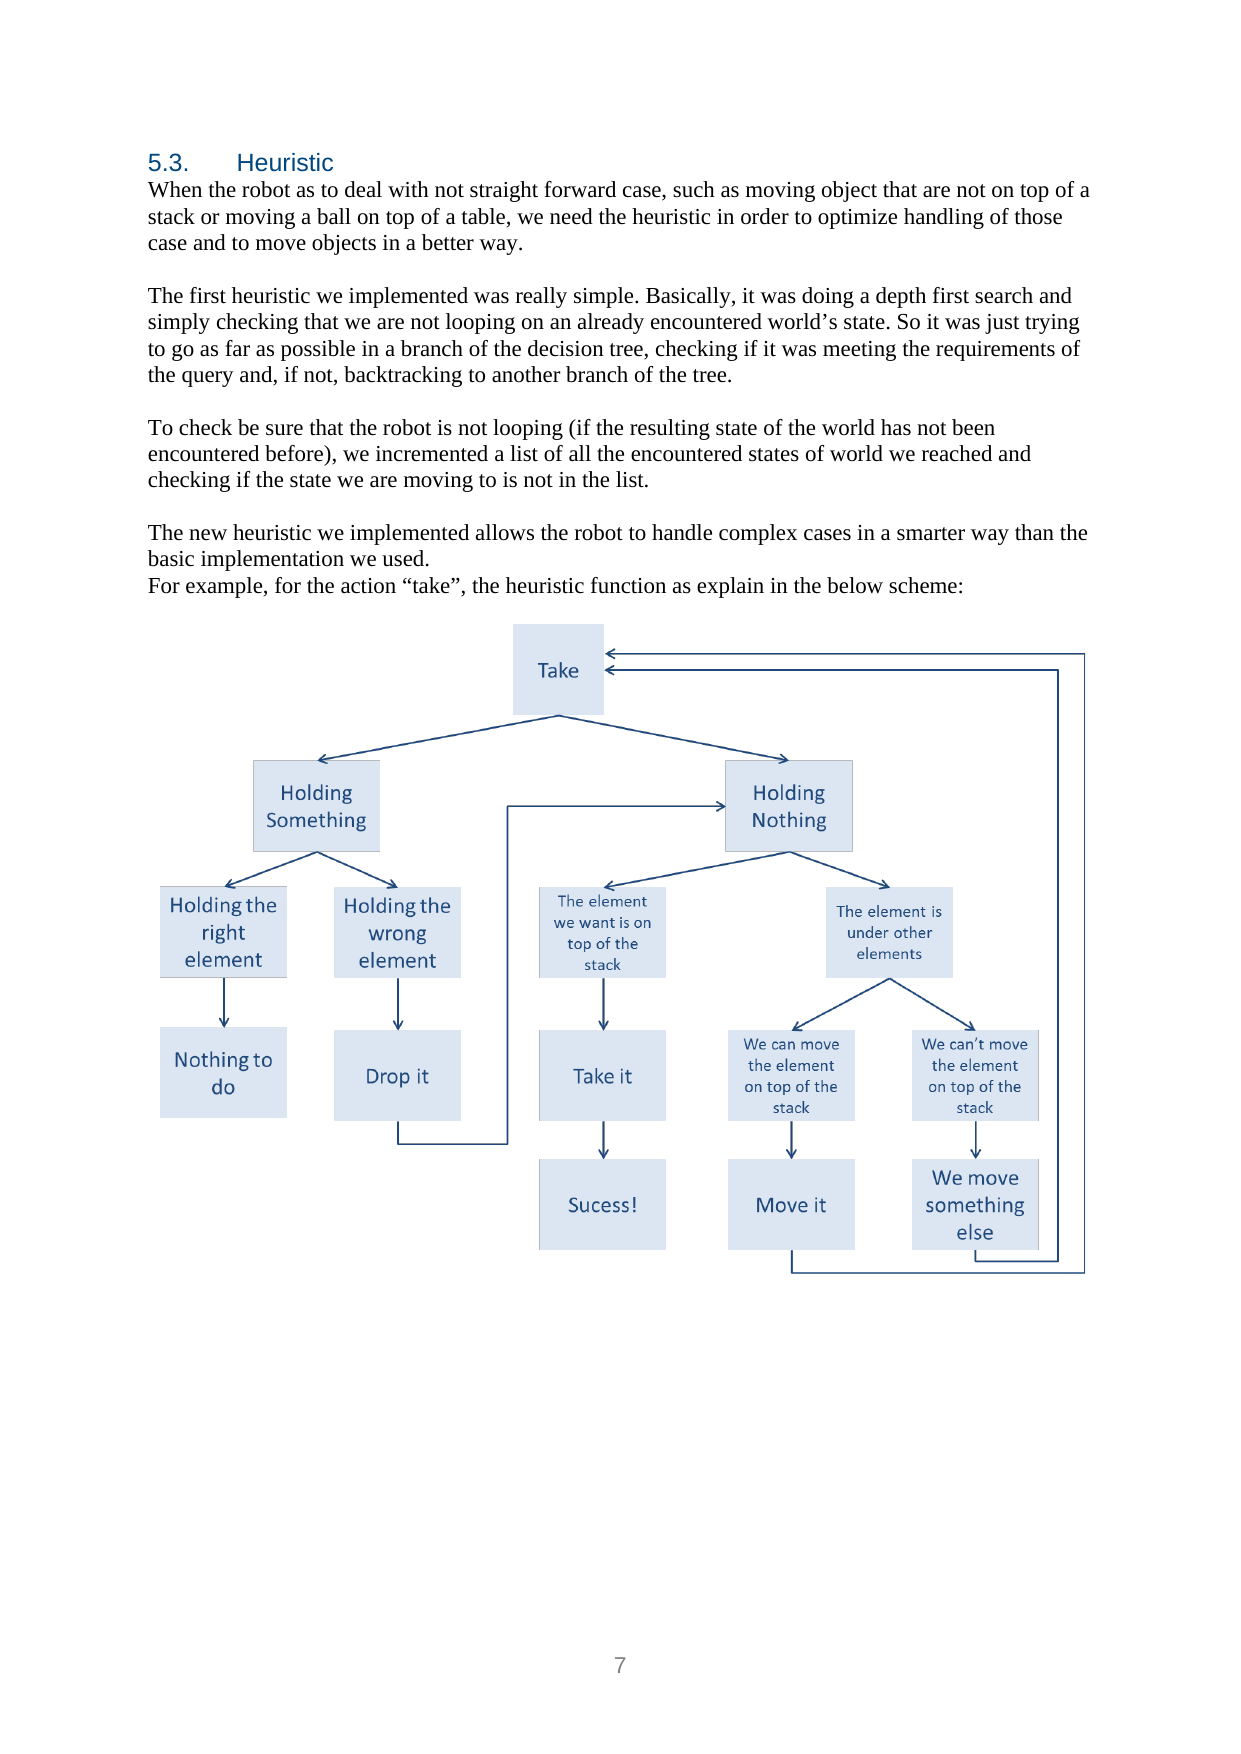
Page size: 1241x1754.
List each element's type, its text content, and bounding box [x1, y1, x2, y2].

text For example, for the action “take”, the heuristic function as explain in the below scheme: [148, 572, 1092, 598]
text To check be sure that the robot is not looping (if the resulting state of the world has not been encountered before), we incremented a list of all the encountered states of world we reached and checking if the state we are moving to is not in the list. [148, 414, 1092, 493]
subtitle Heuristic [148, 148, 1092, 176]
picture [155, 624, 1085, 1274]
text The new heuristic we implemented allows the robot to handle complex cases in a smarter way than the basic implementation we used. [148, 519, 1092, 572]
text The first heuristic we implemented was really simple. Basically, it was doing a depth first search and simply checking that we are not looping on an already encountered world’s state. So it was just trying to go as far as possible in a branch of the decision tree, checking if it was meeting the requirements of the query and, if not, backtracking to another branch of the tree. [148, 282, 1092, 387]
text When the robot as to deal with not straight forward case, such as moving object that are not on top of a stack or moving a ball on top of a table, we need the heuristic in order to optimize handling of those case and to move objects in a better way. [148, 176, 1092, 256]
